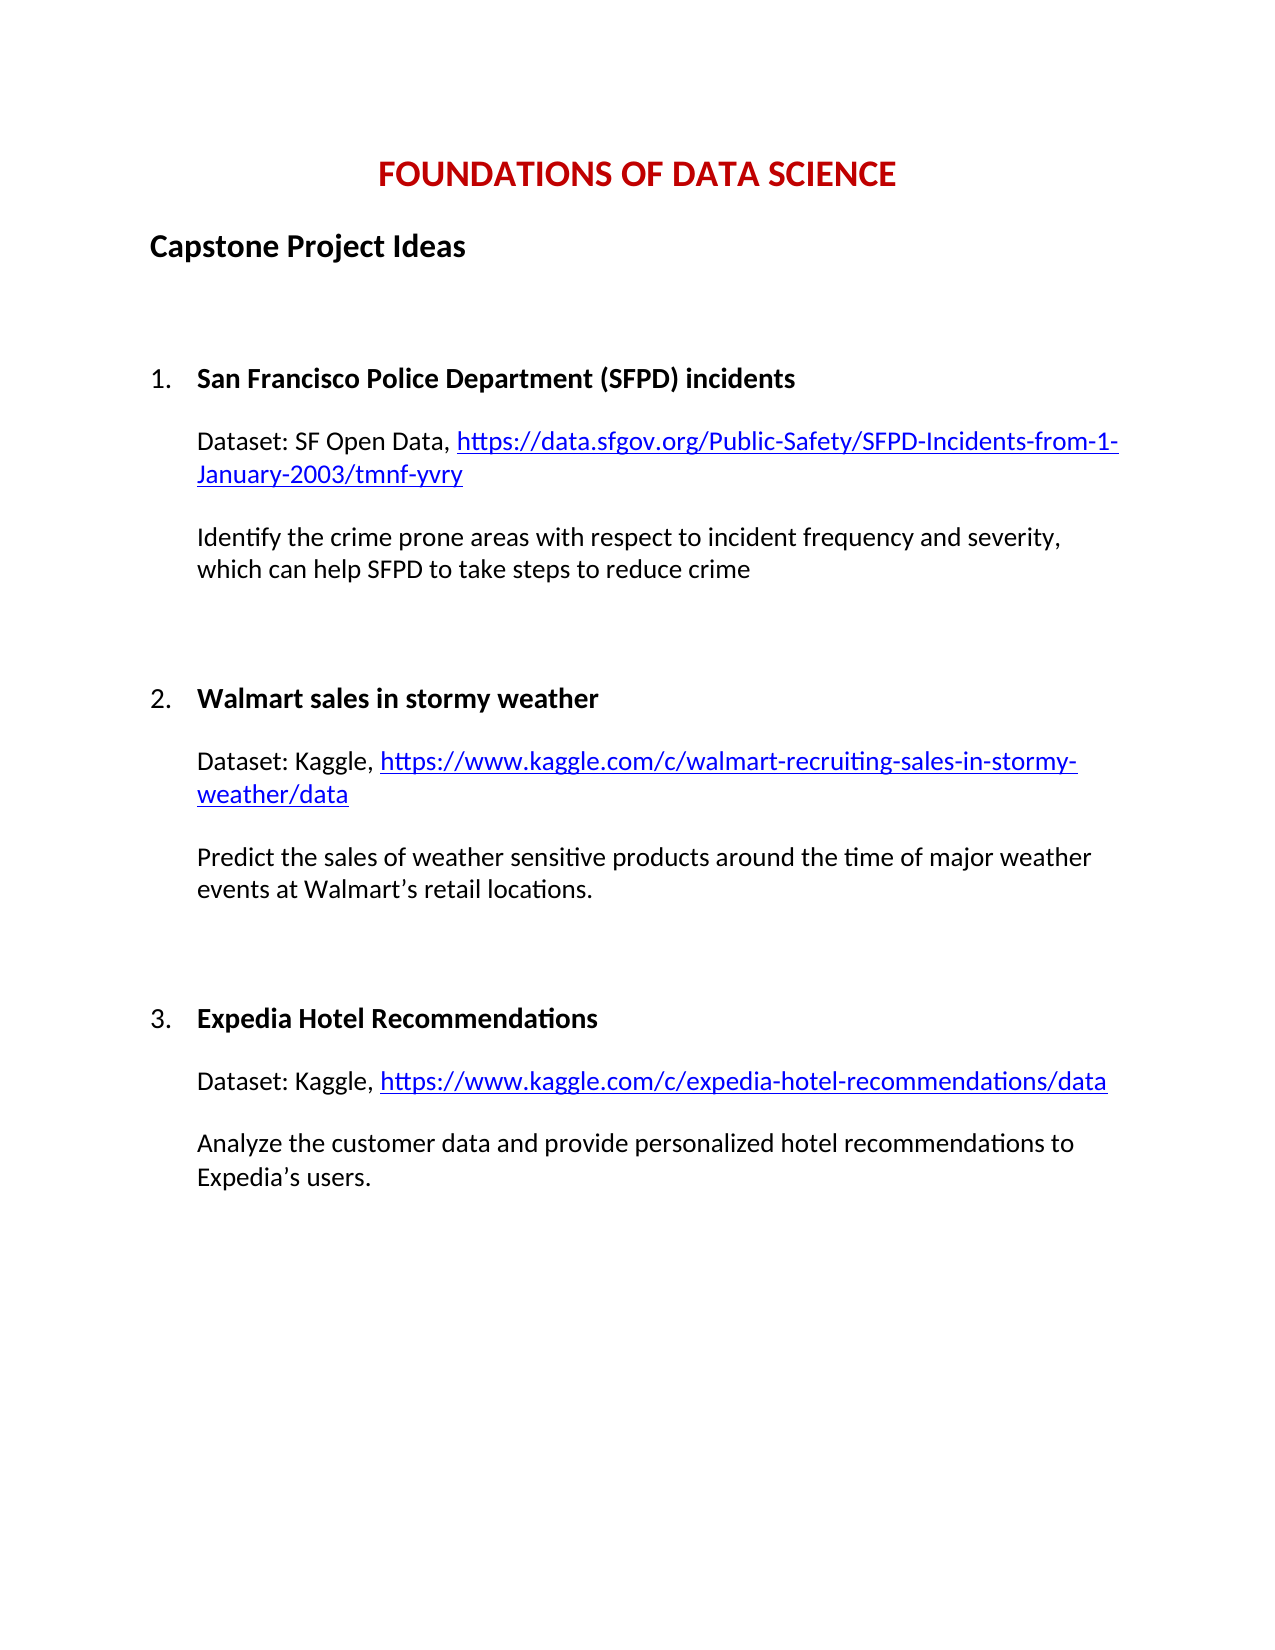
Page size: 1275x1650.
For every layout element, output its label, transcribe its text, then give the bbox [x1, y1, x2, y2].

list Expedia Hotel Recommendations [150, 1000, 1125, 1035]
text Analyze the customer data and provide personalized hotel recommendations to Expedia’s users. [197, 1127, 1125, 1193]
list San Francisco Police Department (SFPD) incidents [150, 360, 1125, 395]
text Dataset: Kaggle, https://www.kaggle.com/c/expedia-hotel-recommendations/data [197, 1064, 1125, 1097]
text Dataset: SF Open Data, https://data.sfgov.org/Public-Safety/SFPD-Incidents-from-1-January-2003/tmnf-yvry [197, 424, 1125, 491]
text Predict the sales of weather sensitive products around the time of major weather events at Walmart’s retail locations. [197, 840, 1125, 906]
text Dataset: Kaggle, https://www.kaggle.com/c/walmart-recruiting-sales-in-stormy-weather/data [197, 744, 1125, 811]
text FOUNDATIONS OF DATA SCIENCE [150, 150, 1125, 196]
text Capstone Project Ideas [150, 225, 1125, 266]
list Walmart sales in stormy weather [150, 680, 1125, 715]
text Identify the crime prone areas with respect to incident frequency and severity, which can help SFPD to take steps to reduce crime [197, 520, 1125, 586]
